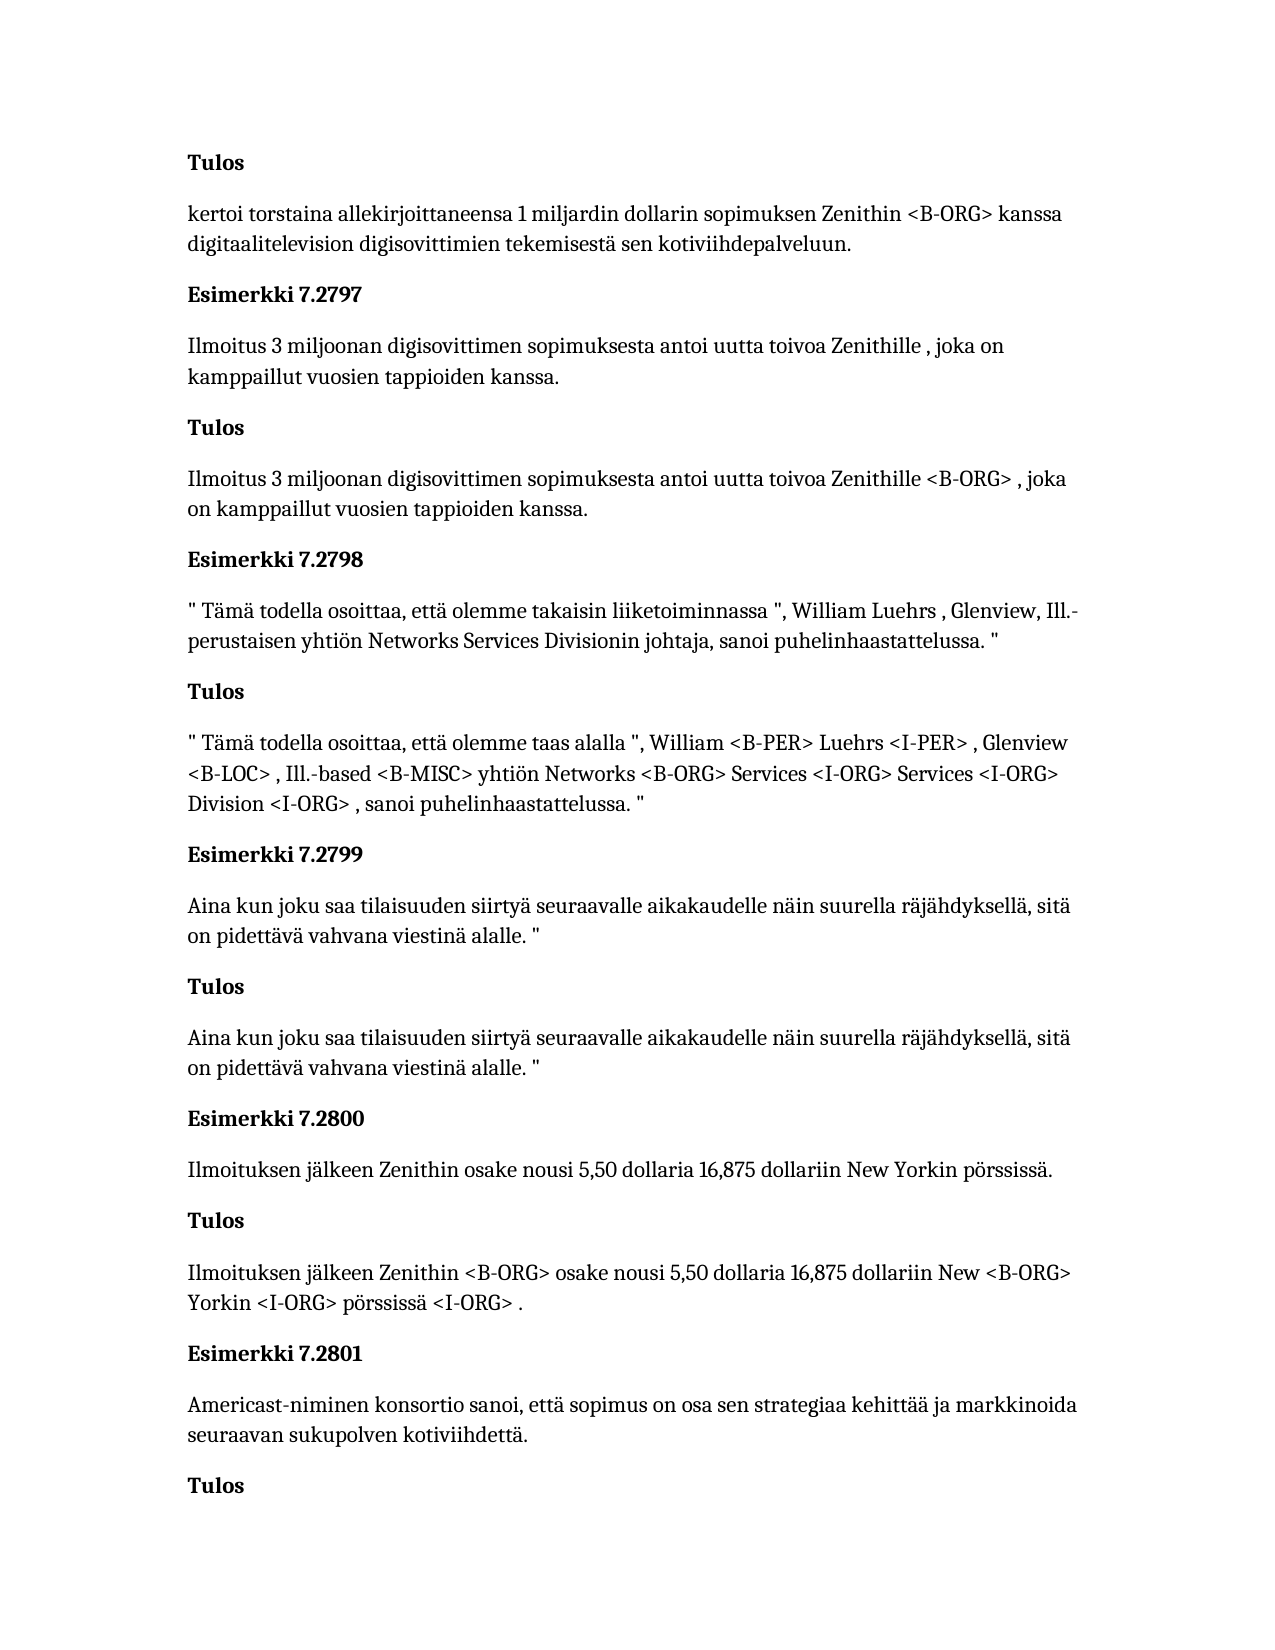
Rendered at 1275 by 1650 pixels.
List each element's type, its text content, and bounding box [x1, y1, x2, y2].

text " Tämä todella osoittaa, että olemme taas alalla ", William <B-PER> Luehrs <I-PER> , Glenview <B-LOC> , Ill.-based <B-MISC> yhtiön Networks <B-ORG> Services <I-ORG> Services <I-ORG> Division <I-ORG> , sanoi puhelinhaastattelussa. " [187, 730, 1087, 817]
text Tulos [187, 150, 1087, 176]
text Tulos [187, 1208, 1087, 1235]
text Ilmoituksen jälkeen Zenithin osake nousi 5,50 dollaria 16,875 dollariin New Yorkin pörssissä. [187, 1157, 1087, 1184]
text Tulos [187, 974, 1087, 1000]
text " Tämä todella osoittaa, että olemme takaisin liiketoiminnassa ", William Luehrs , Glenview, Ill.-perustaisen yhtiön Networks Services Divisionin johtaja, sanoi puhelinhaastattelussa. " [187, 598, 1087, 654]
text Ilmoitus 3 miljoonan digisovittimen sopimuksesta antoi uutta toivoa Zenithille <B-ORG> , joka on kamppaillut vuosien tappioiden kanssa. [187, 466, 1087, 522]
text Aina kun joku saa tilaisuuden siirtyä seuraavalle aikakaudelle näin suurella räjähdyksellä, sitä on pidettävä vahvana viestinä alalle. " [187, 893, 1087, 949]
text Ilmoituksen jälkeen Zenithin <B-ORG> osake nousi 5,50 dollaria 16,875 dollariin New <B-ORG> Yorkin <I-ORG> pörssissä <I-ORG> . [187, 1259, 1087, 1316]
text Esimerkki 7.2797 [187, 282, 1087, 309]
text kertoi torstaina allekirjoittaneensa 1 miljardin dollarin sopimuksen Zenithin <B-ORG> kanssa digitaalitelevision digisovittimien tekemisestä sen kotiviihdepalveluun. [187, 201, 1087, 258]
text Esimerkki 7.2801 [187, 1341, 1087, 1367]
text Esimerkki 7.2800 [187, 1106, 1087, 1133]
text Tulos [187, 1473, 1087, 1499]
text Esimerkki 7.2799 [187, 842, 1087, 868]
text Americast-niminen konsortio sanoi, että sopimus on osa sen strategiaa kehittää ja markkinoida seuraavan sukupolven kotiviihdettä. [187, 1392, 1087, 1448]
text Tulos [187, 679, 1087, 706]
text Aina kun joku saa tilaisuuden siirtyä seuraavalle aikakaudelle näin suurella räjähdyksellä, sitä on pidettävä vahvana viestinä alalle. " [187, 1025, 1087, 1082]
text Ilmoitus 3 miljoonan digisovittimen sopimuksesta antoi uutta toivoa Zenithille , joka on kamppaillut vuosien tappioiden kanssa. [187, 333, 1087, 390]
text Esimerkki 7.2798 [187, 547, 1087, 573]
text Tulos [187, 414, 1087, 441]
